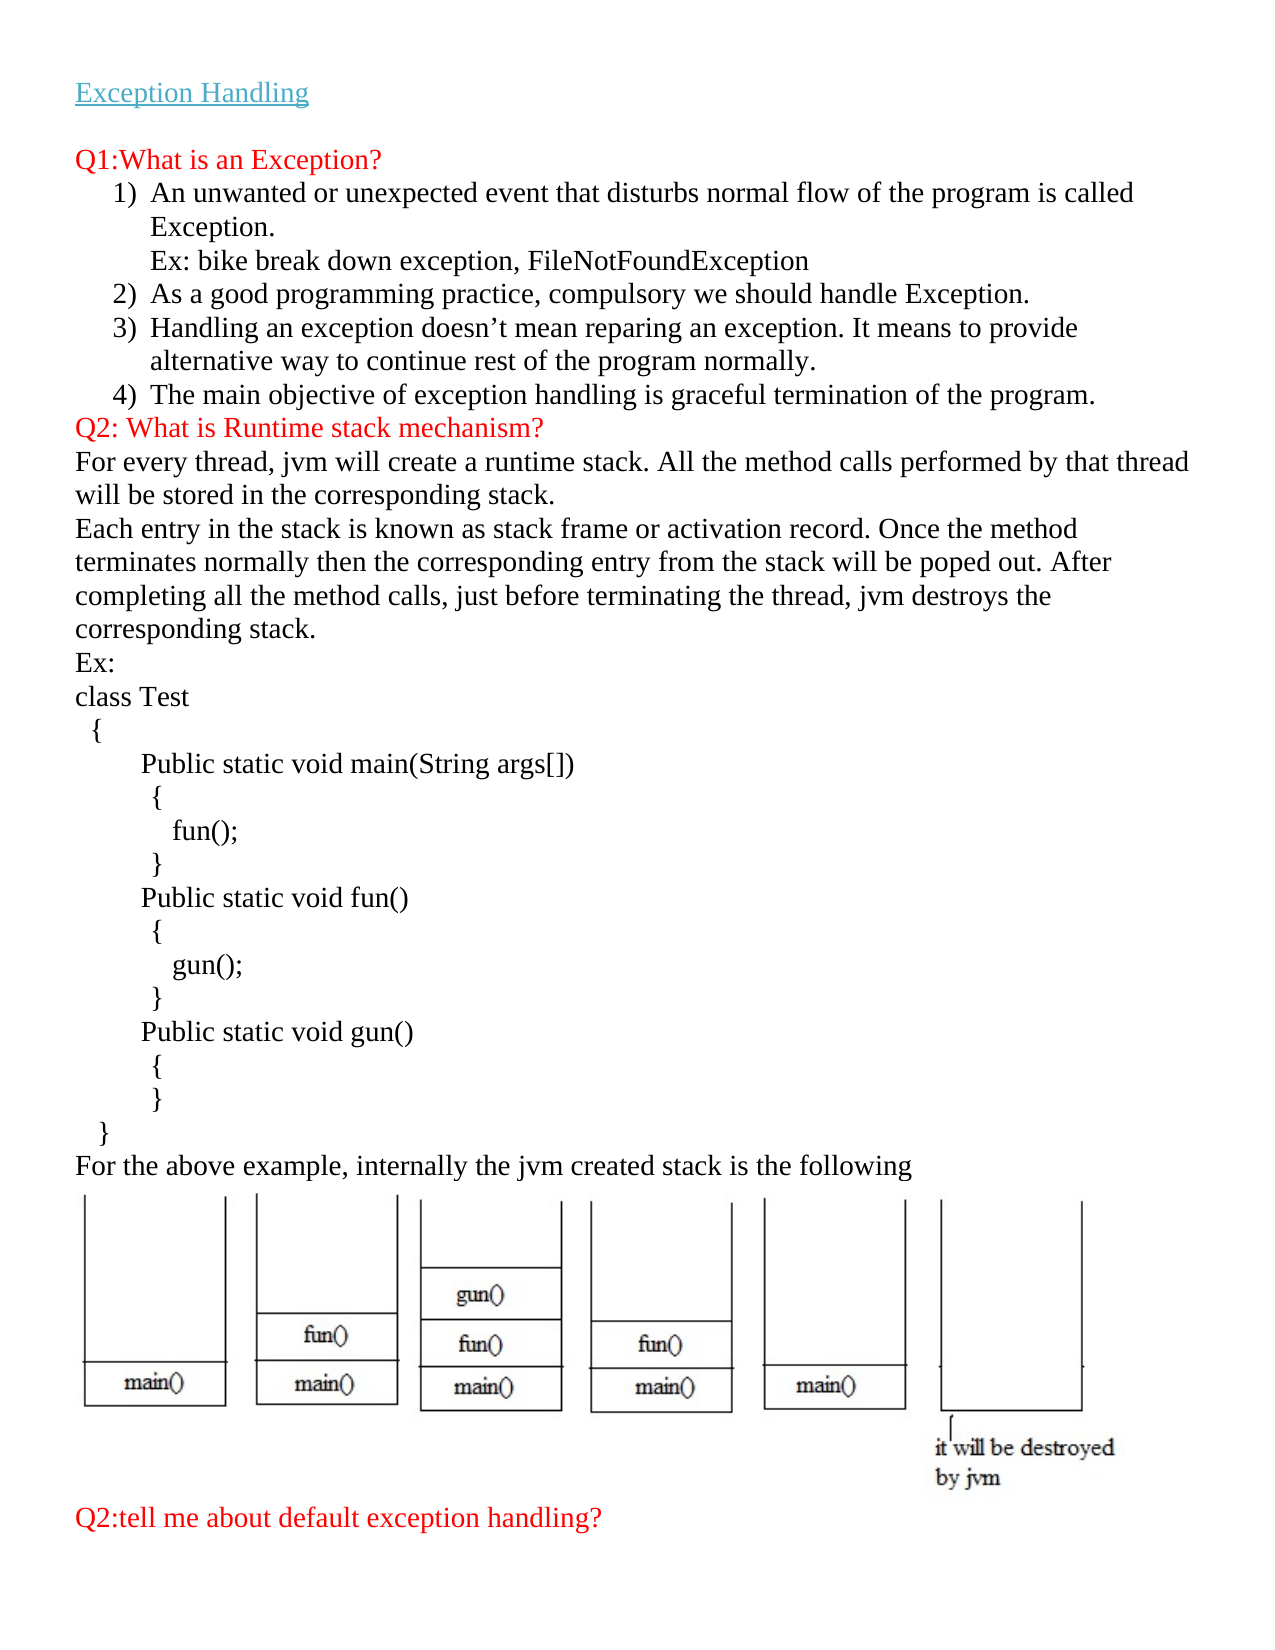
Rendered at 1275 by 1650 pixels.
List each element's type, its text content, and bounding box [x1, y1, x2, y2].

text class Test [75, 679, 1200, 712]
text Q1:What is an Exception? [75, 142, 1200, 176]
list An unwanted or unexpected event that disturbs normal flow of the program is called Exception. [112, 176, 1200, 243]
text { [75, 712, 1200, 746]
text Ex: [75, 645, 1200, 679]
text Each entry in the stack is known as stack frame or activation record. Once the method terminates normally then the corresponding entry from the stack will be poped out. After completing all the method calls, just before terminating the thread, jvm destroys the corresponding stack. [75, 511, 1200, 645]
list As a good programming practice, compulsory we should handle Exception. [112, 276, 1200, 310]
text For every thread, jvm will create a runtime stack. All the method calls performed by that thread will be stored in the corresponding stack. [75, 444, 1200, 511]
text . gun(); [75, 947, 1200, 981]
list Ex: bike break down exception, FileNotFoundException [150, 243, 1200, 276]
picture [75, 1181, 1133, 1501]
text Q2: What is Runtime stack mechanism? [75, 410, 1200, 444]
text { [75, 913, 1200, 947]
text } [75, 981, 1200, 1014]
text Exception Handling [75, 75, 1200, 108]
text } [75, 1081, 1200, 1115]
text Public static void gun() [75, 1014, 1200, 1048]
list Handling an exception doesn’t mean reparing an exception. It means to provide alternative way to continue rest of the program normally. [112, 310, 1200, 377]
text { [75, 779, 1200, 813]
text { [75, 1048, 1200, 1081]
list The main objective of exception handling is graceful termination of the program. [112, 377, 1200, 410]
text } [75, 846, 1200, 880]
text For the above example, internally the jvm created stack is the following [75, 1148, 1200, 1182]
text } [75, 1115, 1200, 1148]
text Public static void main(String args[]) [75, 746, 1200, 779]
text Public static void fun() [75, 880, 1200, 913]
text . fun(); [75, 813, 1200, 846]
text Q2:tell me about default exception handling? [75, 1501, 1200, 1534]
